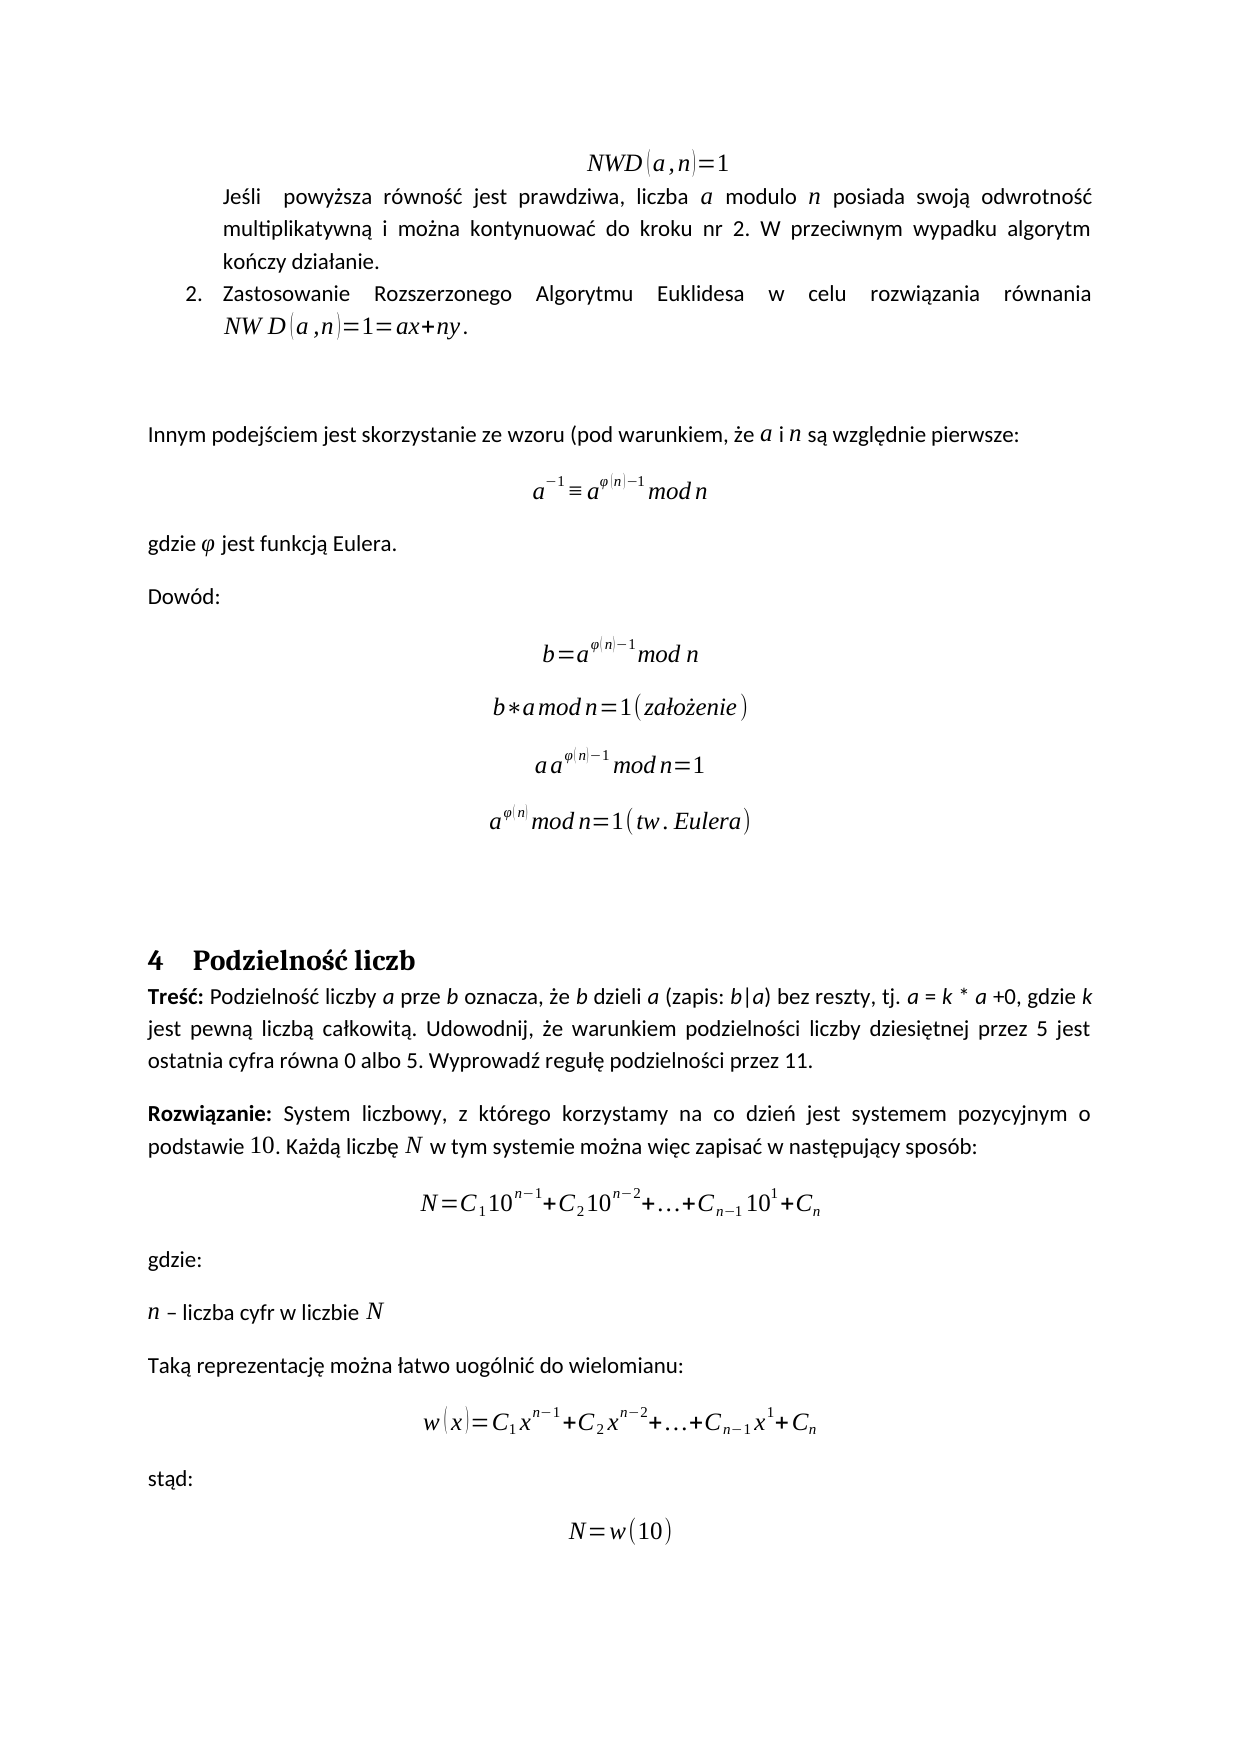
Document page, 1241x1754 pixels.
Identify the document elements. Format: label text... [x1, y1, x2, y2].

text Innym podejściem jest skorzystanie ze wzoru (pod warunkiem, że i są względnie pierwsze: [148, 420, 1093, 448]
text – liczba cyfr w liczbie [148, 1298, 1093, 1326]
text gdzie: [148, 1245, 1093, 1273]
text Dowód: [148, 582, 1093, 610]
text Treść: Podzielność liczby a prze b oznacza, że b dzieli a (zapis: b|a) bez reszty, tj. a = k * a +0, gdzie k jest pewną liczbą całkowitą. Udowodnij, że warunkiem podzielności liczby dziesiętnej przez 5 jest ostatnia cyfra równa 0 albo 5. Wyprowadź regułę podzielności przez 11. [148, 982, 1093, 1074]
subtitle Podzielność liczb [148, 944, 1093, 977]
text Rozwiązanie: System liczbowy, z którego korzystamy na co dzień jest systemem pozycyjnym o podstawie . Każdą liczbę w tym systemie można więc zapisać w następujący sposób: [148, 1099, 1093, 1160]
list Zastosowanie Rozszerzonego Algorytmu Euklidesa w celu rozwiązania równania . [185, 279, 1093, 342]
text Taką reprezentację można łatwo uogólnić do wielomianu: [148, 1351, 1093, 1379]
list Jeśli powyższa równość jest prawdziwa, liczba modulo posiada swoją odwrotność multiplikatywną i można kontynuować do kroku nr 2. W przeciwnym wypadku algorytm kończy działanie. [223, 182, 1093, 275]
text stąd: [148, 1464, 1093, 1492]
text gdzie jest funkcją Eulera. [148, 529, 1093, 557]
